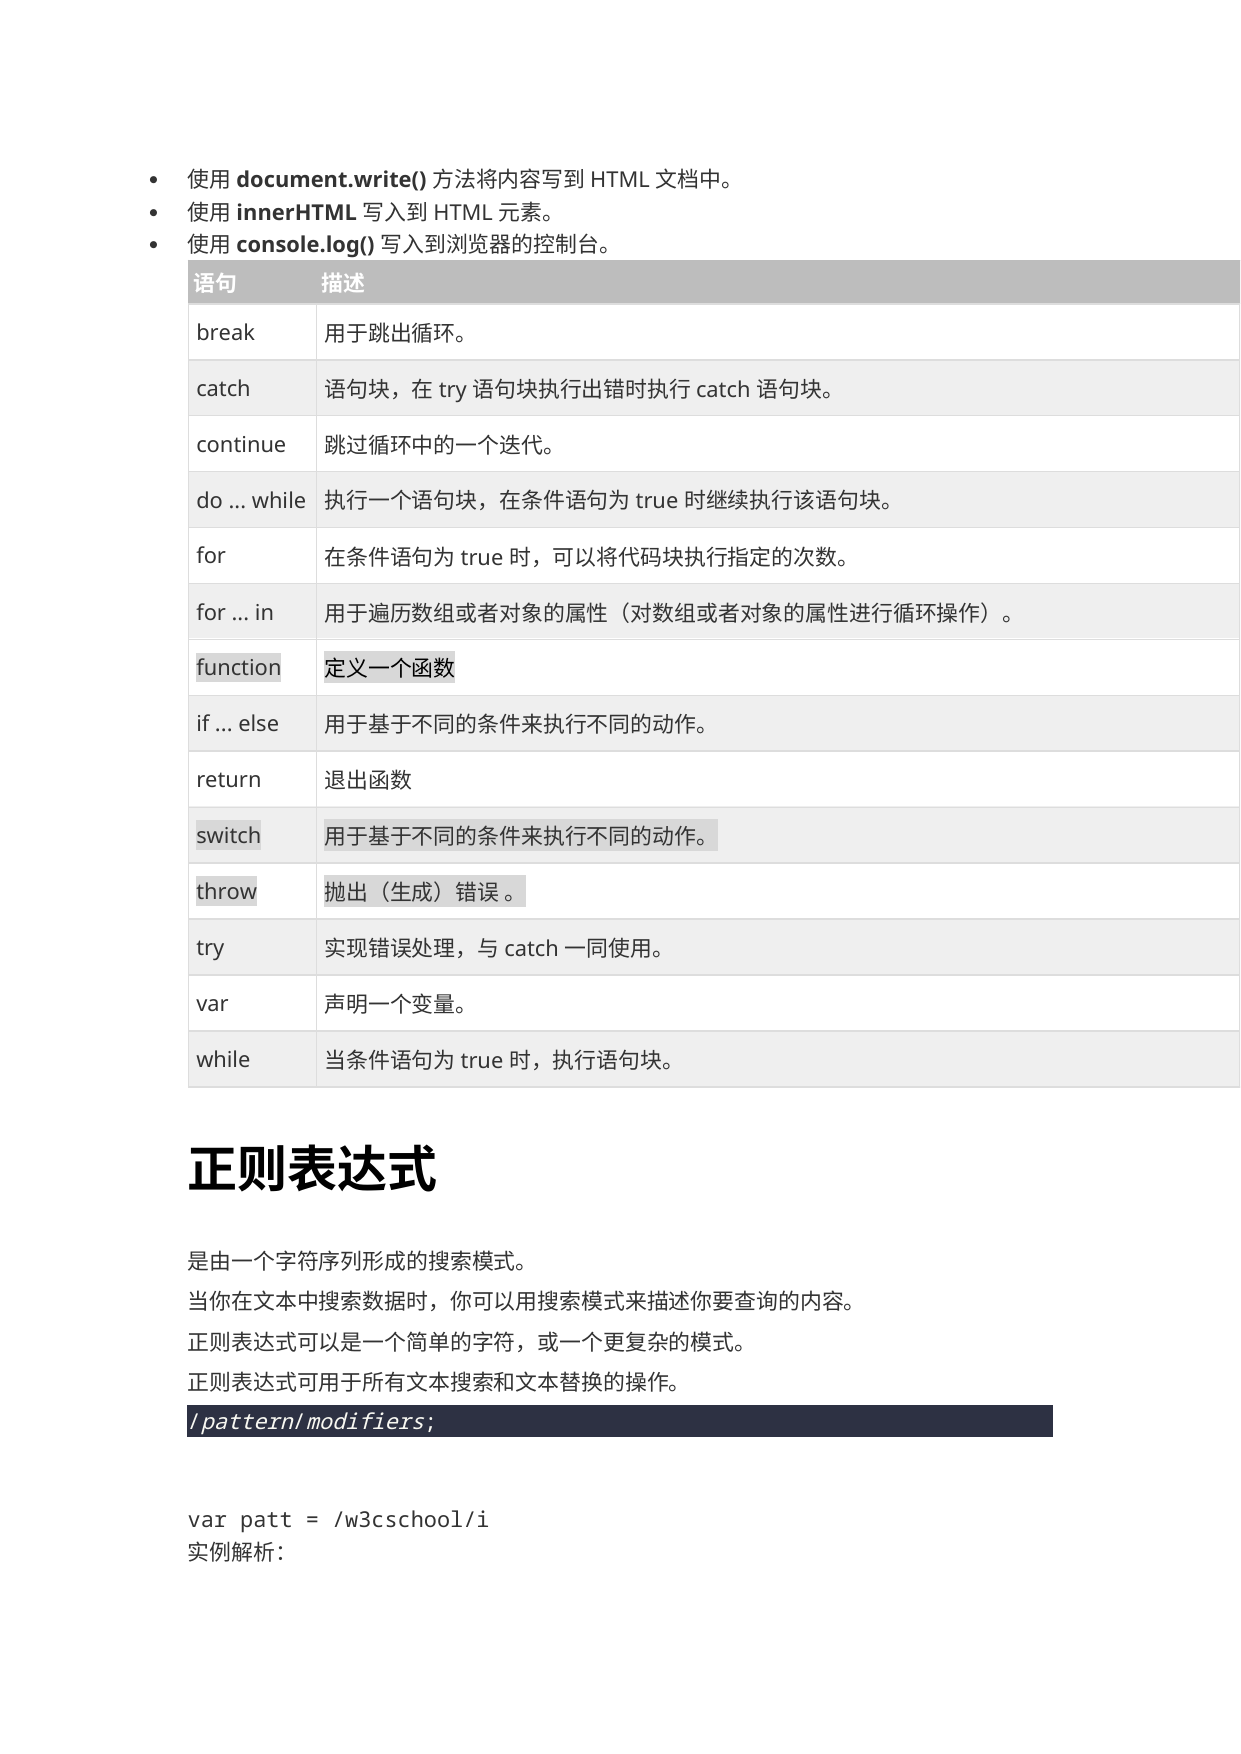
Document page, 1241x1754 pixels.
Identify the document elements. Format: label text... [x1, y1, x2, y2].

table_cell 当条件语句为 true 时，执行语句块。 [317, 1032, 1239, 1086]
table_cell switch [189, 808, 316, 862]
table_cell 用于遍历数组或者对象的属性（对数组或者对象的属性进行循环操作）。 [317, 584, 1239, 638]
table_header 描述 [317, 261, 1239, 303]
table_cell 跳过循环中的一个迭代。 [317, 416, 1239, 471]
table_cell for ... in [189, 584, 316, 638]
table_cell while [189, 1032, 316, 1086]
text 是由一个字符序列形成的搜索模式。 [187, 1243, 1053, 1276]
text var patt = /w3cschool/i [187, 1502, 1053, 1535]
table_cell function [189, 640, 316, 694]
table_cell 在条件语句为 true 时，可以将代码块执行指定的次数。 [317, 528, 1239, 583]
table_cell continue [189, 416, 316, 471]
table_cell 用于跳出循环。 [317, 305, 1239, 359]
table_cell catch [189, 361, 316, 415]
text /pattern/modifiers; [187, 1405, 1053, 1437]
list 使用 console.log() 写入到浏览器的控制台。 [150, 227, 1053, 259]
table_cell var [189, 976, 316, 1030]
table_cell 定义一个函数 [317, 640, 1239, 694]
table_cell 执行一个语句块，在条件语句为 true 时继续执行该语句块。 [317, 472, 1239, 527]
text 实例解析： [187, 1535, 1053, 1567]
table_cell if ... else [189, 696, 316, 750]
list 使用 document.write() 方法将内容写到 HTML 文档中。 [150, 162, 1053, 194]
table_cell do ... while [189, 472, 316, 527]
table_cell 用于基于不同的条件来执行不同的动作。 [317, 808, 1239, 862]
subtitle 正则表达式 [187, 1117, 1053, 1214]
list 使用 innerHTML 写入到 HTML 元素。 [150, 194, 1053, 227]
table_cell for [189, 528, 316, 583]
table_cell 声明一个变量。 [317, 976, 1239, 1030]
table_cell 退出函数 [317, 752, 1239, 806]
text 当你在文本中搜索数据时，你可以用搜索模式来描述你要查询的内容。 [187, 1284, 1053, 1316]
table_cell break [189, 305, 316, 359]
table_header 语句 [189, 261, 316, 303]
table_cell try [189, 920, 316, 974]
text 正则表达式可用于所有文本搜索和文本替换的操作。 [187, 1364, 1053, 1397]
table_cell 抛出（生成）错误 。 [317, 864, 1239, 918]
text 正则表达式可以是一个简单的字符，或一个更复杂的模式。 [187, 1324, 1053, 1357]
table_cell 语句块，在 try 语句块执行出错时执行 catch 语句块。 [317, 361, 1239, 415]
table_cell 用于基于不同的条件来执行不同的动作。 [317, 696, 1239, 750]
table_cell 实现错误处理，与 catch 一同使用。 [317, 920, 1239, 974]
table_cell return [189, 752, 316, 806]
table_cell throw [189, 864, 316, 918]
